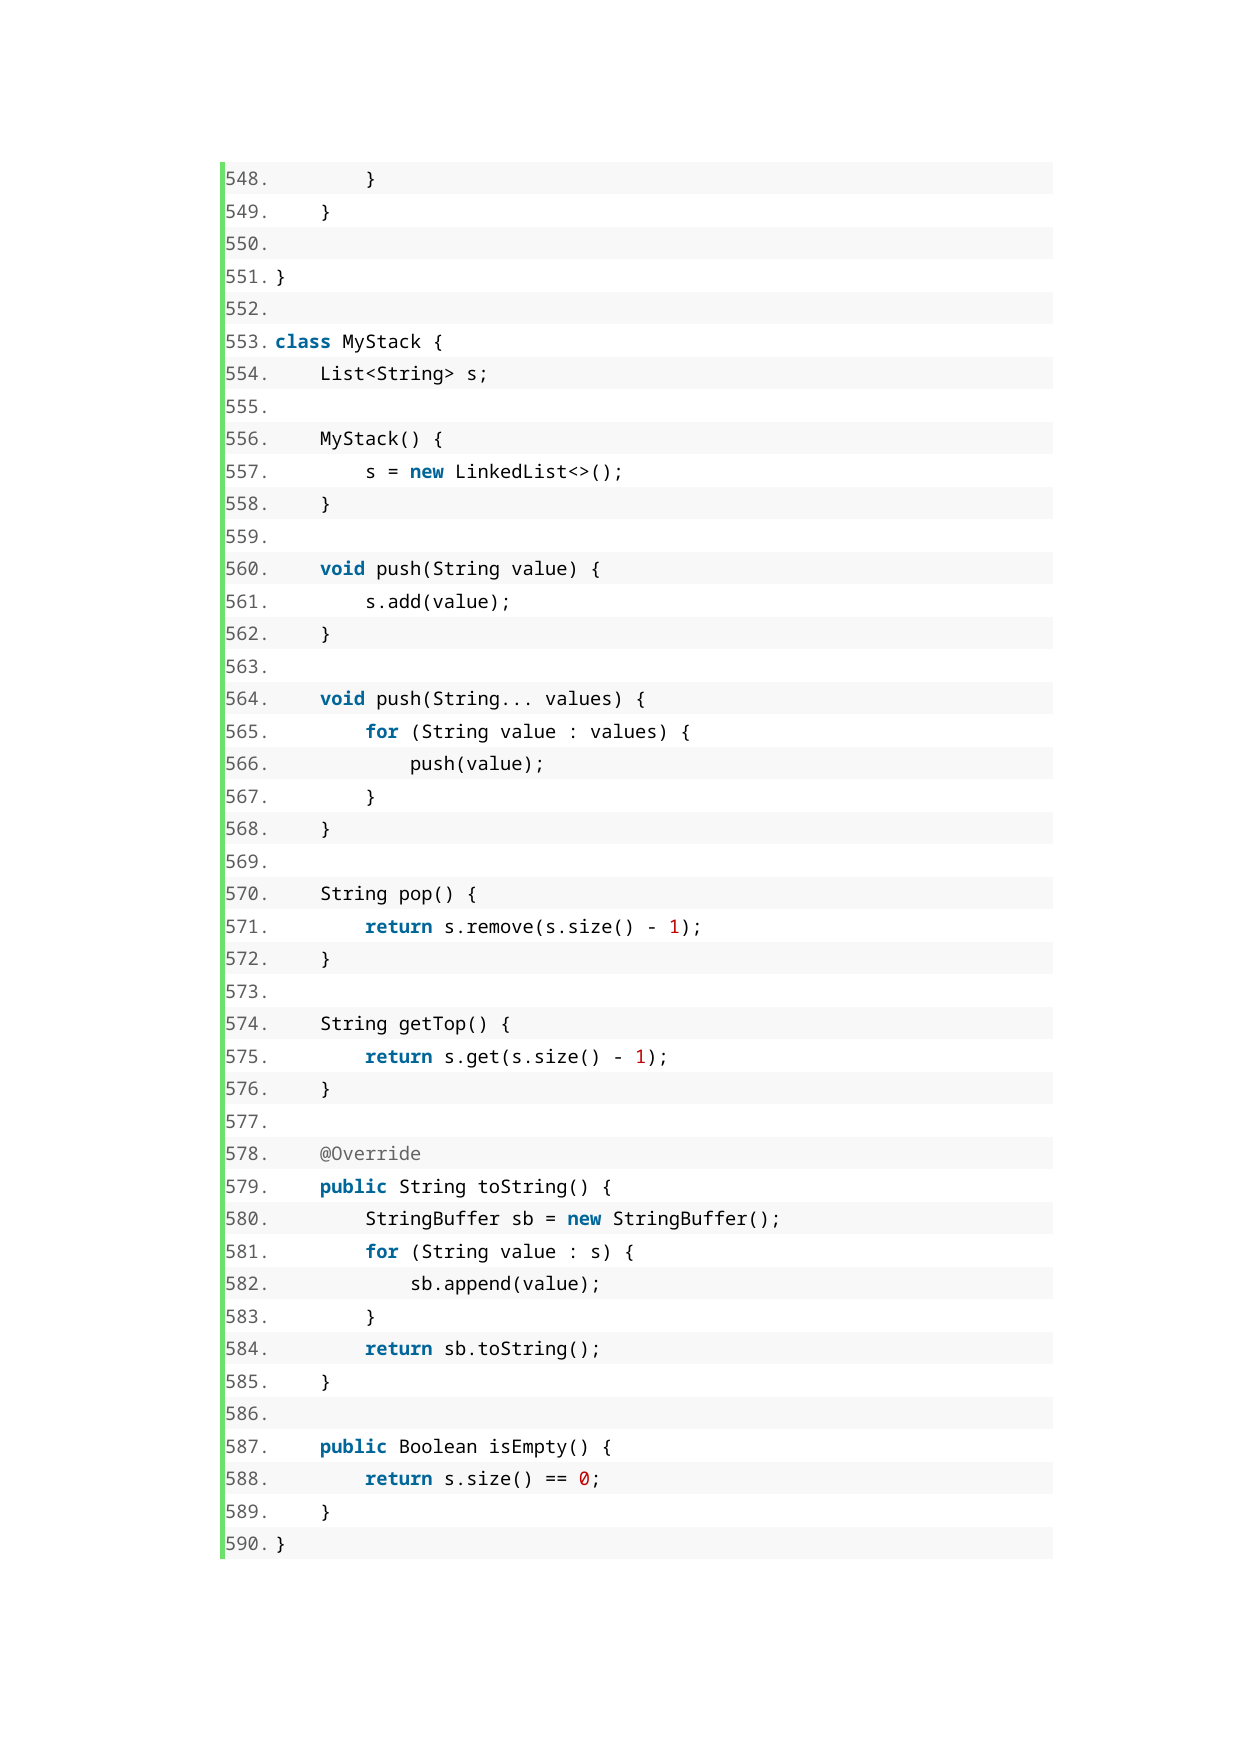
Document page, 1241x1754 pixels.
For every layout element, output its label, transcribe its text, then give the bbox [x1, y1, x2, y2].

list public Boolean isEmpty() { [225, 1429, 1053, 1462]
list } [225, 1072, 1053, 1104]
list return s.remove(s.size() - 1); [225, 909, 1053, 942]
list return s.get(s.size() - 1); [225, 1039, 1053, 1072]
list public String toString() { [225, 1169, 1053, 1202]
list } [225, 162, 1053, 194]
list } [225, 812, 1053, 844]
list } [225, 1494, 1053, 1527]
list class MyStack { [225, 324, 1053, 357]
list void push(String... values) { [225, 682, 1053, 714]
list StringBuffer sb = new StringBuffer(); [225, 1202, 1053, 1234]
list @Override [225, 1137, 1053, 1169]
list } [225, 259, 1053, 292]
list for (String value : values) { [225, 714, 1053, 747]
list String getTop() { [225, 1007, 1053, 1039]
list return sb.toString(); [225, 1332, 1053, 1364]
list for (String value : s) { [225, 1234, 1053, 1267]
list sb.append(value); [225, 1267, 1053, 1299]
list return s.size() == 0; [225, 1462, 1053, 1494]
list } [225, 487, 1053, 519]
list } [225, 942, 1053, 974]
list } [225, 617, 1053, 649]
list s.add(value); [225, 584, 1053, 617]
list push(value); [225, 747, 1053, 779]
list } [225, 1364, 1053, 1397]
list } [225, 779, 1053, 812]
list MyStack() { [225, 422, 1053, 454]
list } [225, 1299, 1053, 1332]
list List<String> s; [225, 357, 1053, 389]
list void push(String value) { [225, 552, 1053, 584]
list } [225, 194, 1053, 227]
list s = new LinkedList<>(); [225, 454, 1053, 487]
list String pop() { [225, 877, 1053, 909]
list } [225, 1527, 1053, 1559]
